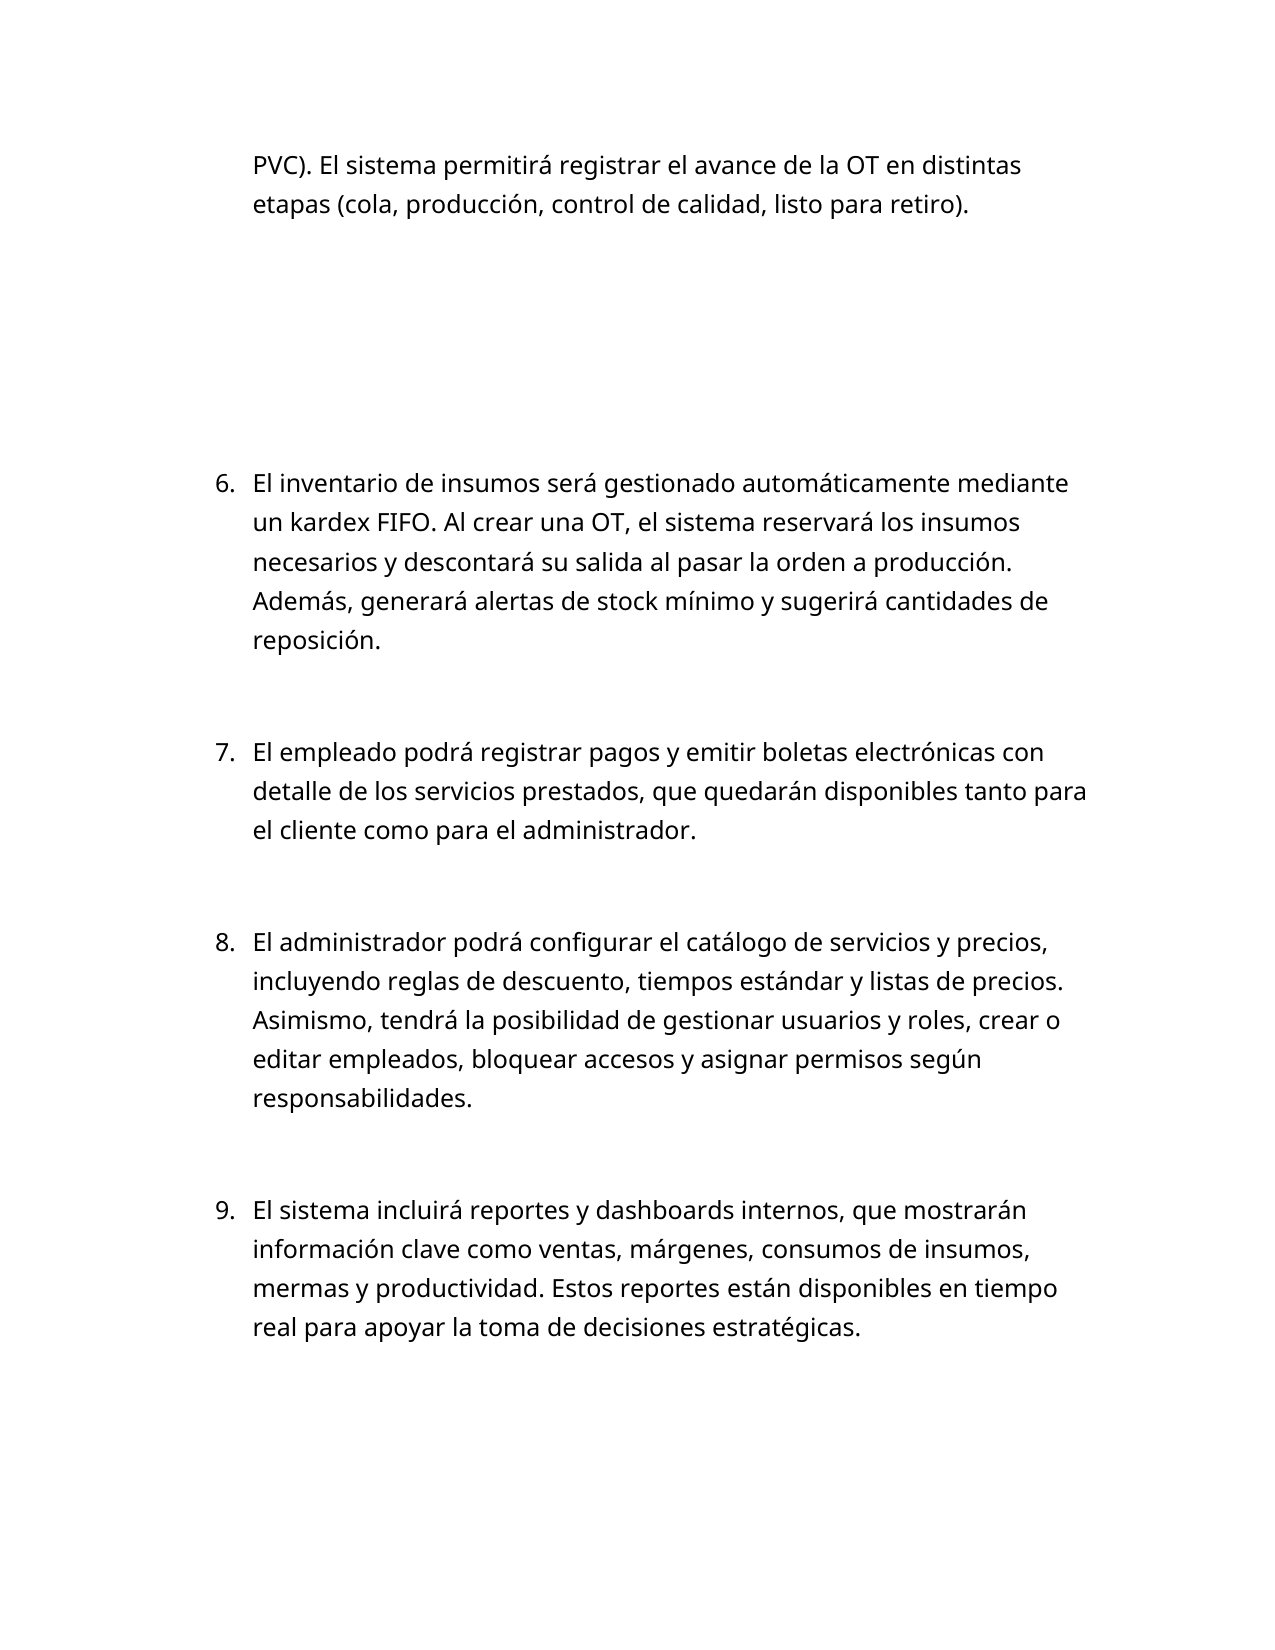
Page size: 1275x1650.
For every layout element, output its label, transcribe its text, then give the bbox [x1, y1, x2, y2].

list El empleado podrá registrar pagos y emitir boletas electrónicas con detalle de los servicios prestados, que quedarán disponibles tanto para el cliente como para el administrador. [215, 734, 1098, 847]
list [215, 148, 1098, 221]
list El inventario de insumos será gestionado automáticamente mediante un kardex FIFO. Al crear una OT, el sistema reservará los insumos necesarios y descontará su salida al pasar la orden a producción. Además, generará alertas de stock mínimo y sugerirá cantidades de reposición. [215, 466, 1098, 657]
list El administrador podrá configurar el catálogo de servicios y precios, incluyendo reglas de descuento, tiempos estándar y listas de precios. Asimismo, tendrá la posibilidad de gestionar usuarios y roles, crear o editar empleados, bloquear accesos y asignar permisos según responsabilidades. [215, 924, 1098, 1115]
list El sistema incluirá reportes y dashboards internos, que mostrarán información clave como ventas, márgenes, consumos de insumos, mermas y productividad. Estos reportes están disponibles en tiempo real para apoyar la toma de decisiones estratégicas. [215, 1193, 1098, 1344]
